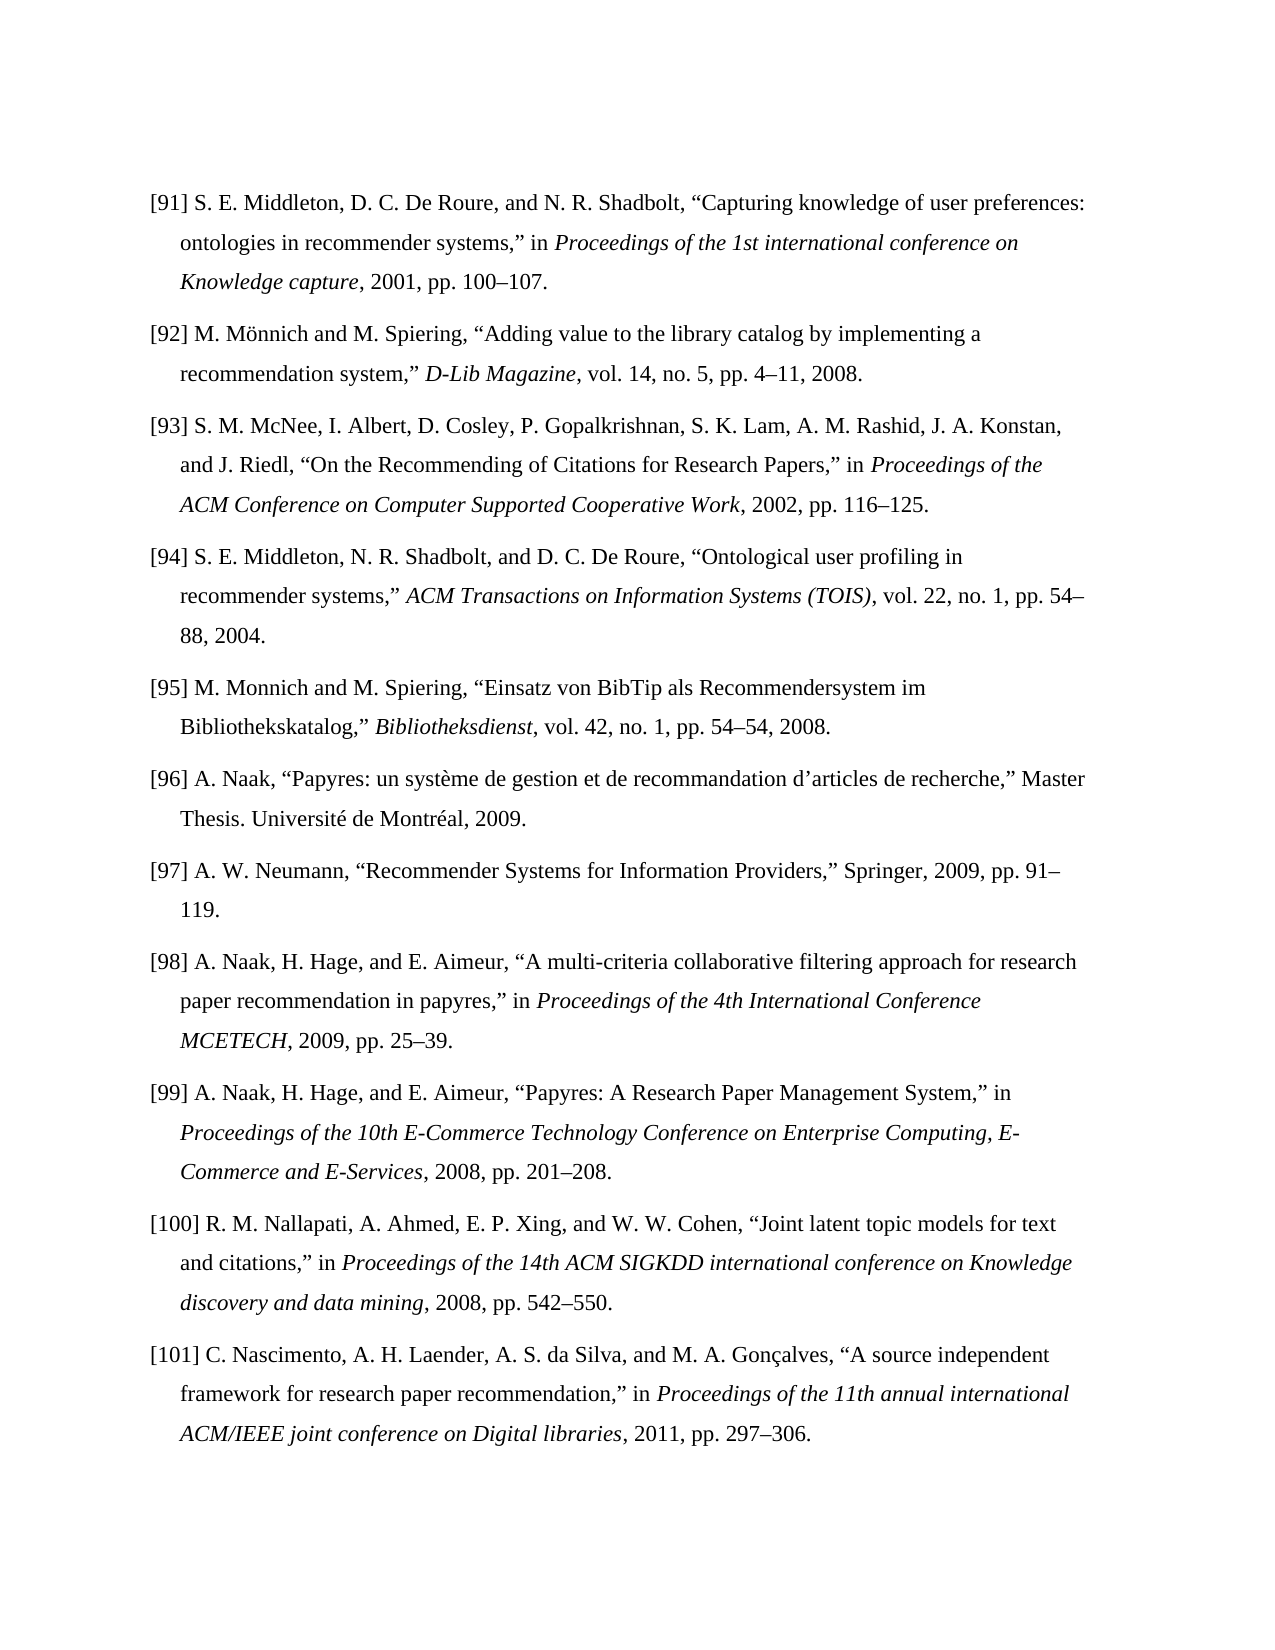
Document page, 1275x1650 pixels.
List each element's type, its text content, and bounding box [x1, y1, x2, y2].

text [95] M. Monnich and M. Spiering, “Einsatz von BibTip als Recommendersystem im Bibliothekskatalog,” Bibliotheksdienst, vol. 42, no. 1, pp. 54–54, 2008. [150, 674, 1087, 739]
text [96] A. Naak, “Papyres: un système de gestion et de recommandation d’articles de recherche,” Master Thesis. Université de Montréal, 2009. [150, 765, 1087, 831]
text [94] S. E. Middleton, N. R. Shadbolt, and D. C. De Roure, “Ontological user profiling in recommender systems,” ACM Transactions on Information Systems (TOIS), vol. 22, no. 1, pp. 54–88, 2004. [150, 543, 1087, 648]
text [101] C. Nascimento, A. H. Laender, A. S. da Silva, and M. A. Gonçalves, “A source independent framework for research paper recommendation,” in Proceedings of the 11th annual international ACM/IEEE joint conference on Digital libraries, 2011, pp. 297–306. [150, 1341, 1087, 1446]
text [93] S. M. McNee, I. Albert, D. Cosley, P. Gopalkrishnan, S. K. Lam, A. M. Rashid, J. A. Konstan, and J. Riedl, “On the Recommending of Citations for Research Papers,” in Proceedings of the ACM Conference on Computer Supported Cooperative Work, 2002, pp. 116–125. [150, 412, 1087, 517]
text [97] A. W. Neumann, “Recommender Systems for Information Providers,” Springer, 2009, pp. 91–119. [150, 857, 1087, 922]
text [100] R. M. Nallapati, A. Ahmed, E. P. Xing, and W. W. Cohen, “Joint latent topic models for text and citations,” in Proceedings of the 14th ACM SIGKDD international conference on Knowledge discovery and data mining, 2008, pp. 542–550. [150, 1210, 1087, 1315]
text [91] S. E. Middleton, D. C. De Roure, and N. R. Shadbolt, “Capturing knowledge of user preferences: ontologies in recommender systems,” in Proceedings of the 1st international conference on Knowledge capture, 2001, pp. 100–107. [150, 189, 1087, 295]
text [99] A. Naak, H. Hage, and E. Aimeur, “Papyres: A Research Paper Management System,” in Proceedings of the 10th E-Commerce Technology Conference on Enterprise Computing, E-Commerce and E-Services, 2008, pp. 201–208. [150, 1079, 1087, 1184]
text [98] A. Naak, H. Hage, and E. Aimeur, “A multi-criteria collaborative filtering approach for research paper recommendation in papyres,” in Proceedings of the 4th International Conference MCETECH, 2009, pp. 25–39. [150, 948, 1087, 1053]
text [92] M. Mönnich and M. Spiering, “Adding value to the library catalog by implementing a recommendation system,” D-Lib Magazine, vol. 14, no. 5, pp. 4–11, 2008. [150, 320, 1087, 386]
